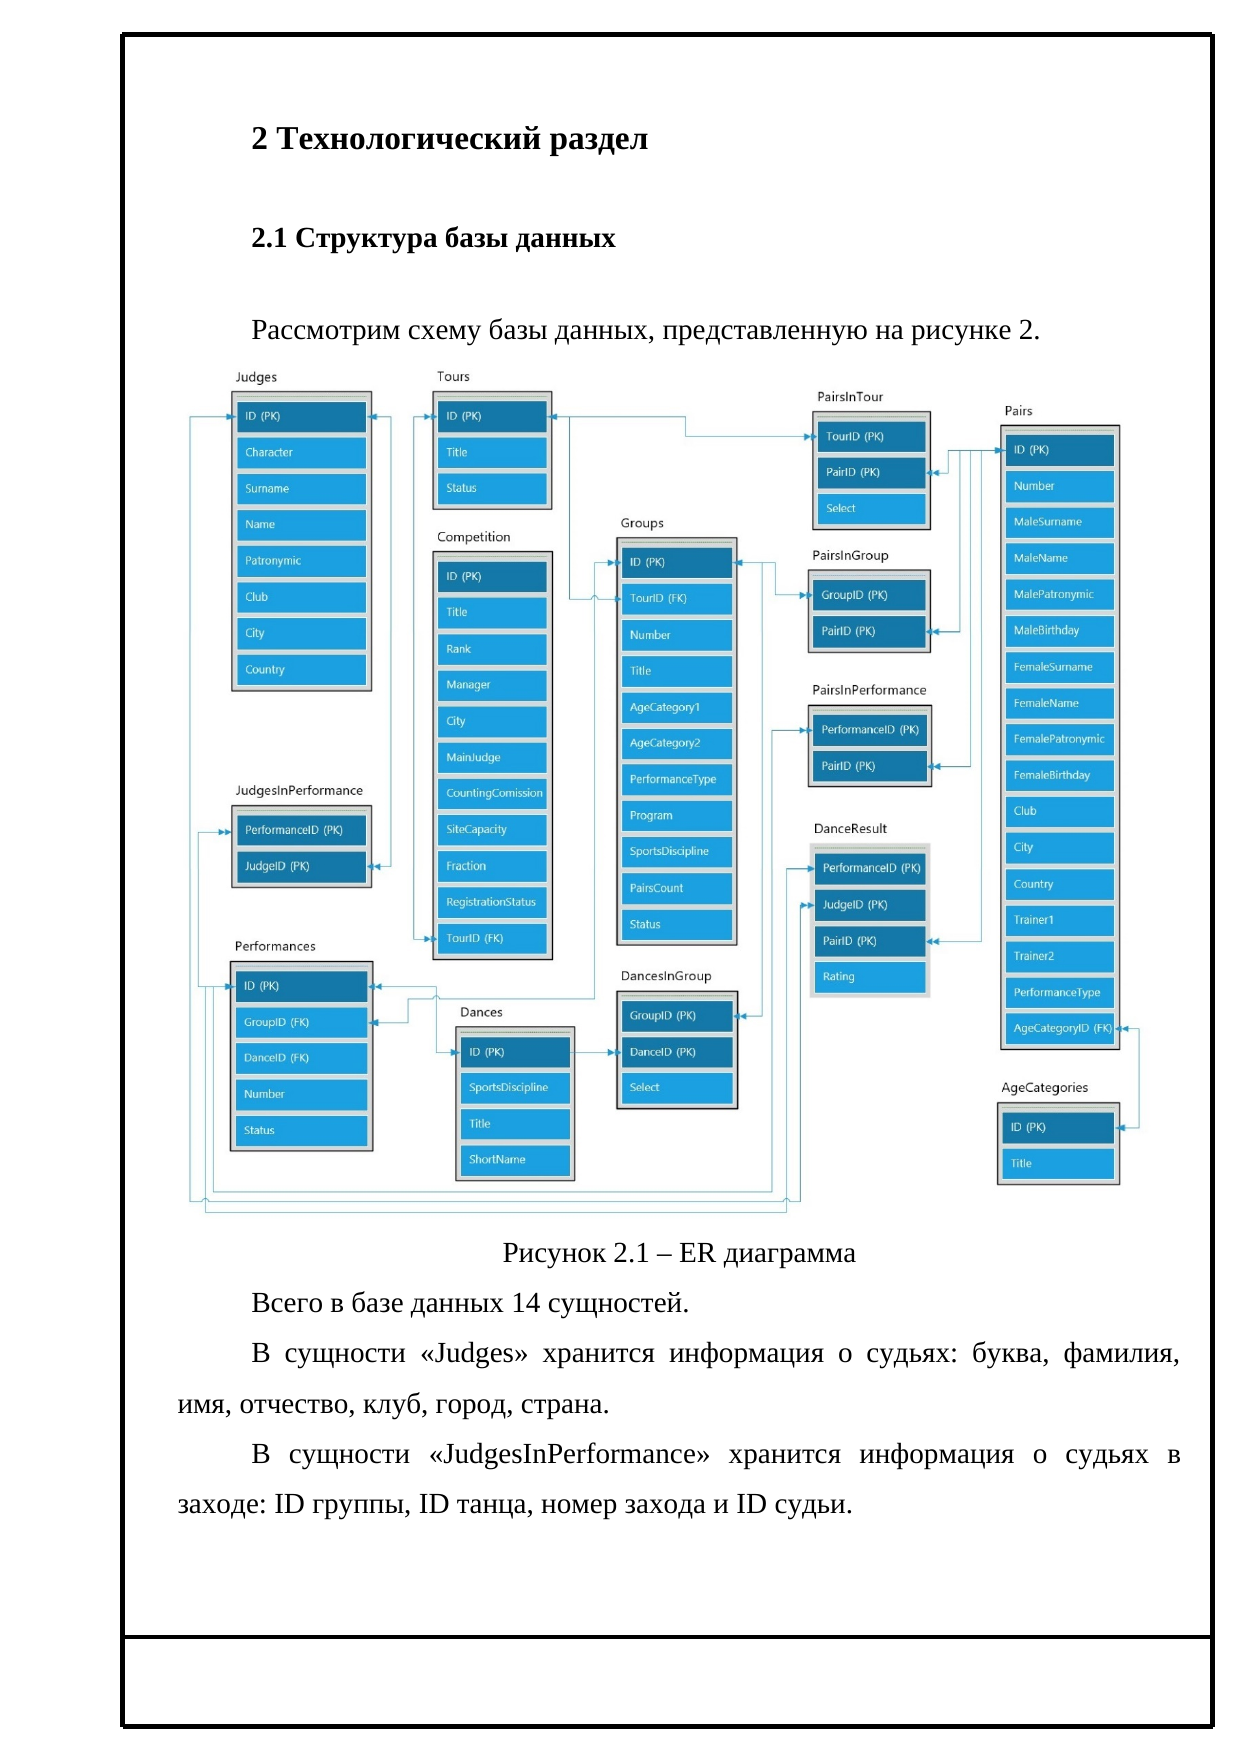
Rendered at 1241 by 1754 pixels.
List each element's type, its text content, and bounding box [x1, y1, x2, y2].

text В сущности «Judges» хранится информация о судьях: буква, фамилия, имя, отчество, клуб, город, страна. [177, 1336, 1181, 1419]
text Рассмотрим схему базы данных, представленную на рисунке 2. [177, 312, 1181, 345]
text 2 Технологический раздел [177, 118, 1152, 156]
text Всего в базе данных 14 сущностей. [177, 1285, 1181, 1319]
picture [177, 362, 1152, 1219]
subtitle 2.1 Структура базы данных [177, 220, 1181, 253]
text В сущности «JudgesInPerformance» хранится информация о судьях в заходе: ID группы, ID танца, номер захода и ID судьи. [177, 1436, 1181, 1520]
text Рисунок 2.1 – ER диаграмма [177, 1235, 1181, 1268]
